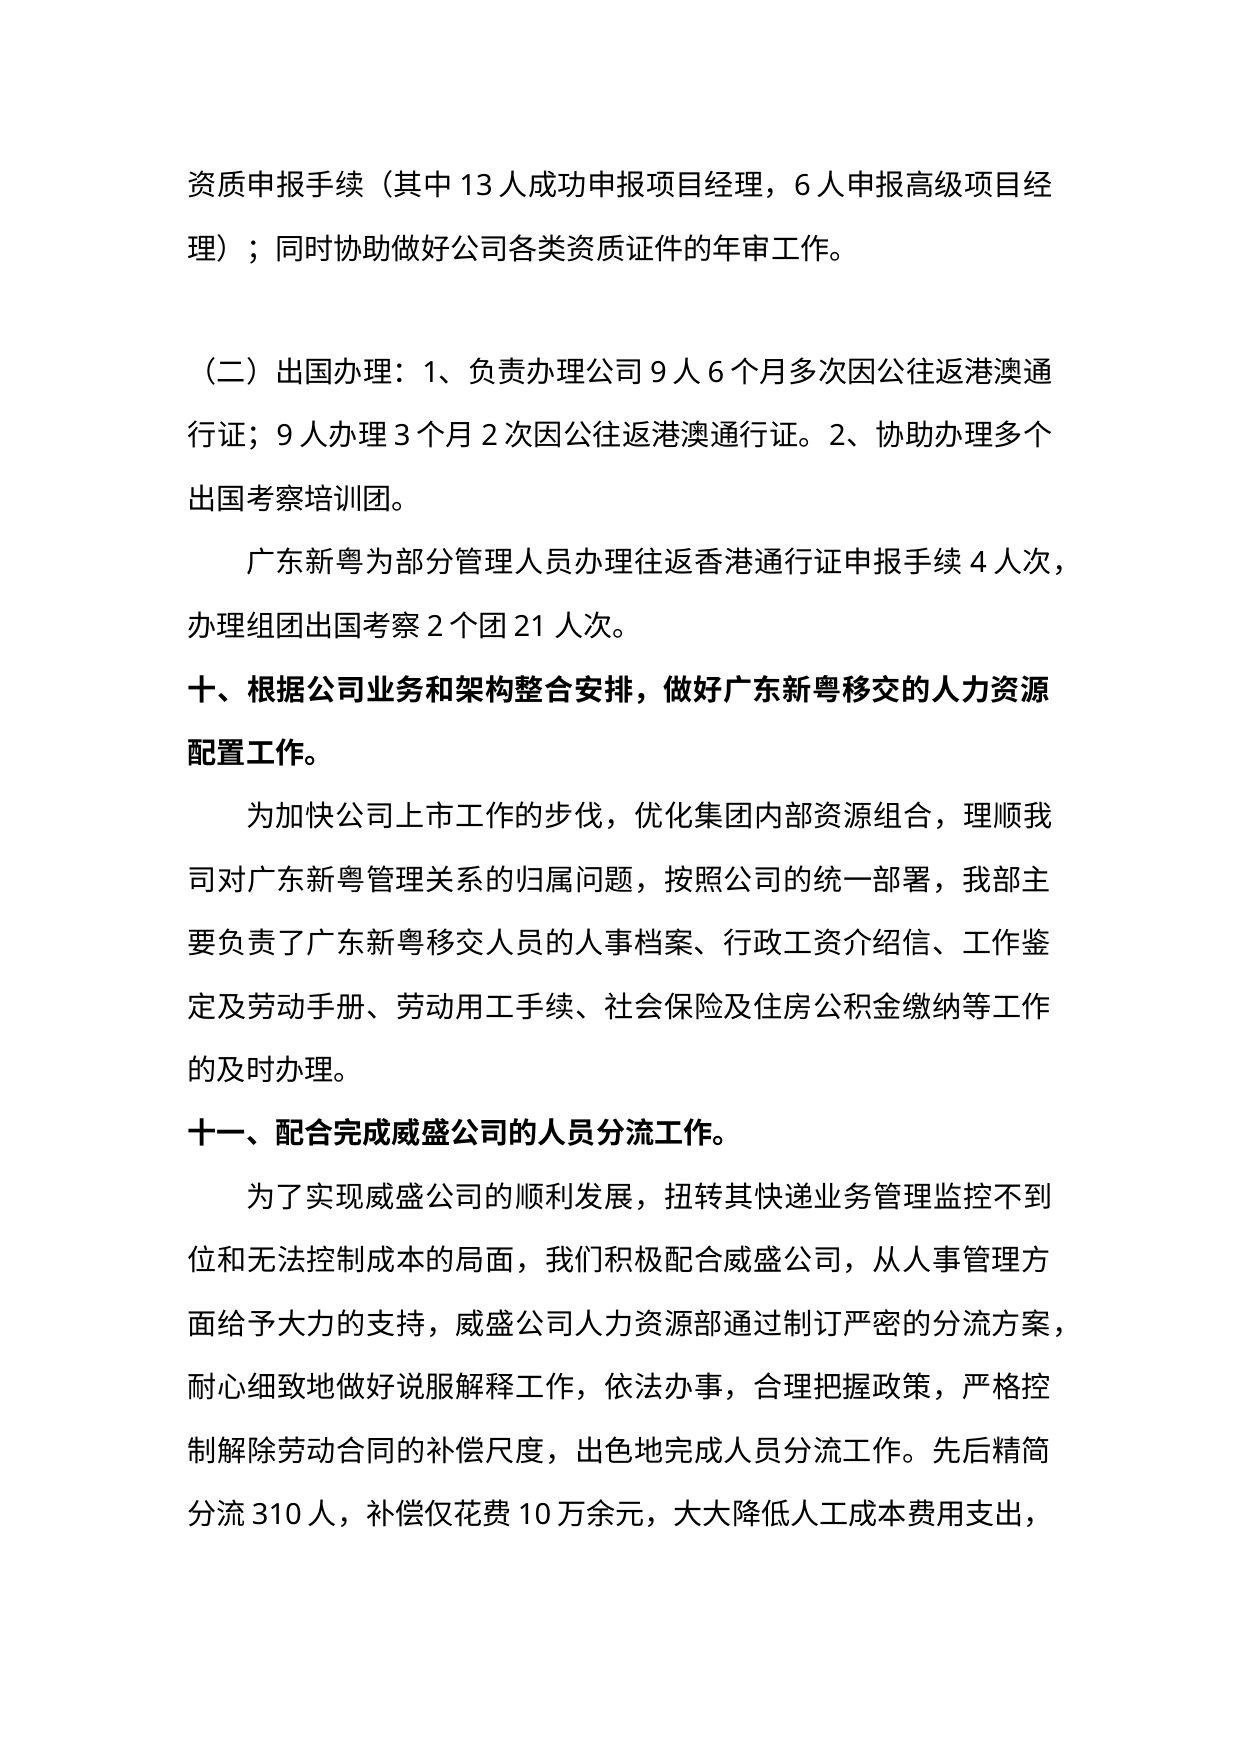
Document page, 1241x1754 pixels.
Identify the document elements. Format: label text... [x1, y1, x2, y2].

text 十、根据公司业务和架构整合安排，做好广东新粤移交的人力资源配置工作。 [187, 666, 1053, 772]
text 为加快公司上市工作的步伐，优化集团内部资源组合，理顺我司对广东新粤管理关系的归属问题，按照公司的统一部署，我部主要负责了广东新粤移交人员的人事档案、行政工资介绍信、工作鉴定及劳动手册、劳动用工手续、社会保险及住房公积金缴纳等工作的及时办理。 [187, 793, 1053, 1089]
text 广东新粤为部分管理人员办理往返香港通行证申报手续4人次，办理组团出国考察2个团21 人次。 [187, 539, 1053, 645]
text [187, 162, 1053, 268]
text （二）出国办理：1、负责办理公司9人6个月多次因公往返港澳通行证；9人办理3个月2次因公往返港澳通行证。2、协助办理多个出国考察培训团。 [187, 348, 1053, 518]
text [187, 1173, 1053, 1533]
text 十一、配合完成威盛公司的人员分流工作。 [187, 1110, 1053, 1152]
